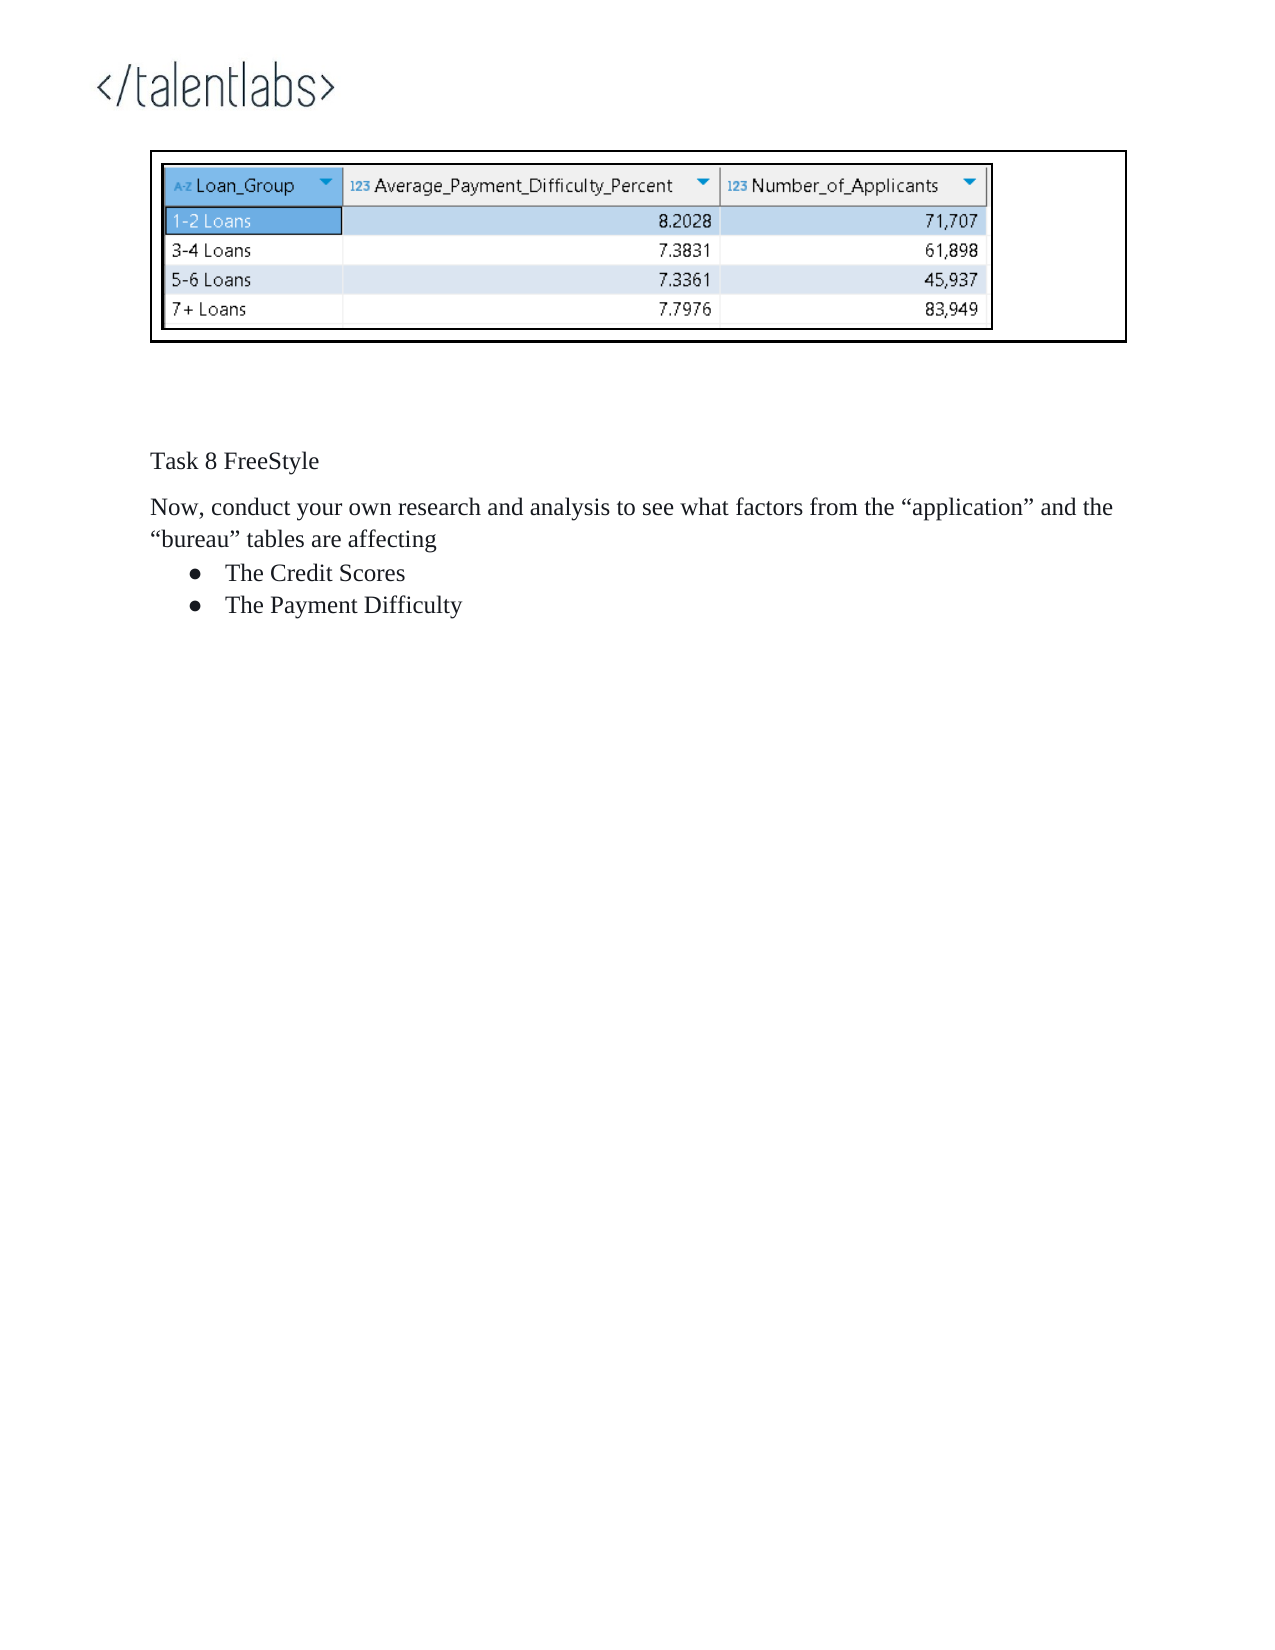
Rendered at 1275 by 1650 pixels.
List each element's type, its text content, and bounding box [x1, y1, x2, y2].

picture [164, 165, 991, 328]
list The Payment Difficulty [187, 591, 1125, 619]
text Now, conduct your own research and analysis to see what factors from the “application” and the “bureau” tables are affecting [150, 492, 1125, 553]
picture [79, 43, 358, 116]
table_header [152, 152, 1125, 340]
list The Credit Scores [187, 558, 1125, 586]
subtitle Task 8 FreeStyle [150, 446, 1125, 475]
